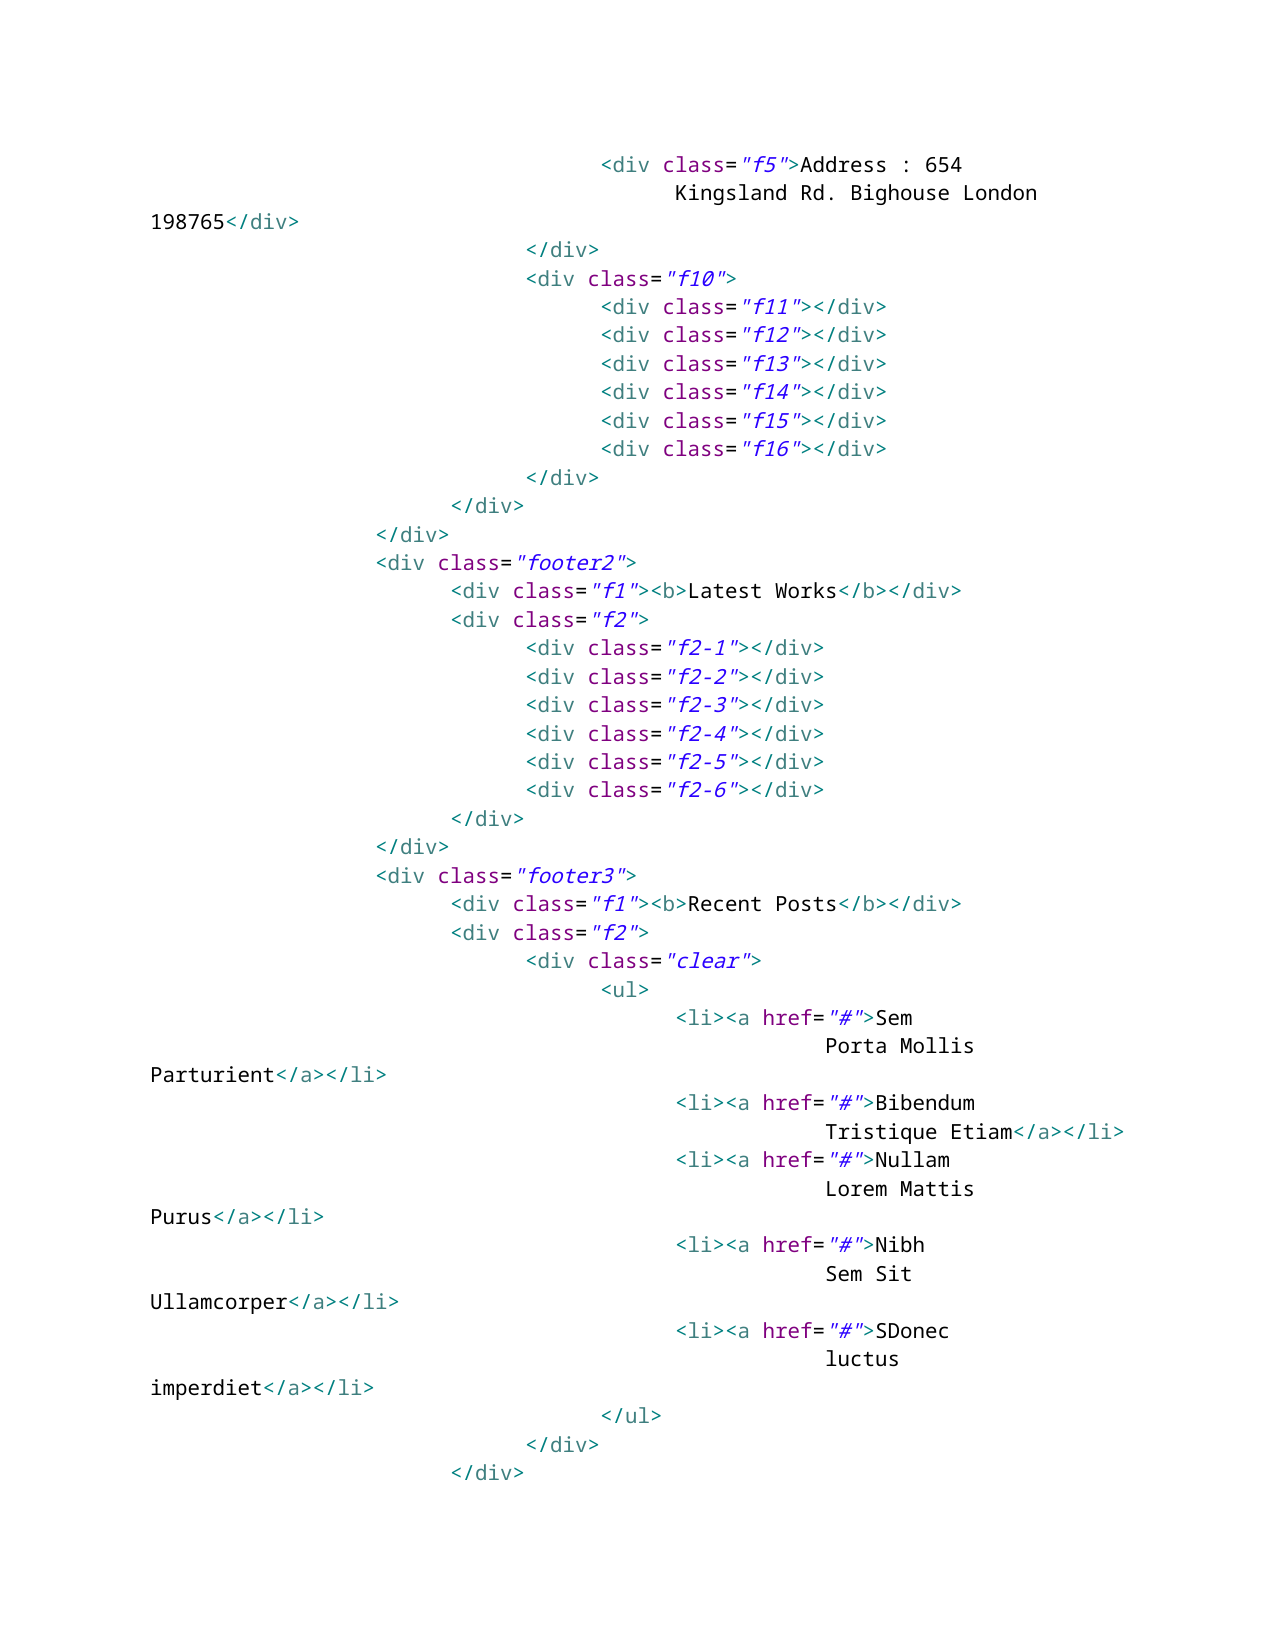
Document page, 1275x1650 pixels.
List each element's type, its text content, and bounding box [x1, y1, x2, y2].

text <div class="f2"> [150, 918, 1125, 946]
text </div> [150, 832, 1125, 861]
text <div class="f2-5"></div> [150, 747, 1125, 776]
text <div class="f2-1"></div> [150, 633, 1125, 662]
text <div class="f10"> [150, 264, 1125, 292]
text <li><a href="#">Sem [150, 1003, 1125, 1032]
text </div> [150, 235, 1125, 264]
text <div class="f1"><b>Latest Works</b></div> [150, 577, 1125, 605]
text <div class="f2"> [150, 605, 1125, 633]
text luctus imperdiet</a></li> [150, 1344, 1125, 1401]
text Kingsland Rd. Bighouse London 198765</div> [150, 178, 1125, 235]
text Porta Mollis Parturient</a></li> [150, 1032, 1125, 1088]
text Tristique Etiam</a></li> [150, 1117, 1125, 1145]
text <div class="clear"> [150, 946, 1125, 975]
text <div class="f2-3"></div> [150, 690, 1125, 719]
text <ul> [150, 975, 1125, 1003]
text </div> [150, 463, 1125, 491]
text <div class="f11"></div> [150, 292, 1125, 321]
text <div class="f1"><b>Recent Posts</b></div> [150, 889, 1125, 918]
text <div class="f2-2"></div> [150, 662, 1125, 690]
text Lorem Mattis Purus</a></li> [150, 1174, 1125, 1231]
text </ul> [150, 1401, 1125, 1430]
text <li><a href="#">Nibh [150, 1231, 1125, 1259]
text </div> [150, 804, 1125, 832]
text </div> [150, 1430, 1125, 1458]
text <div class="f12"></div> [150, 321, 1125, 349]
text <li><a href="#">Bibendum [150, 1088, 1125, 1117]
text Sem Sit Ullamcorper</a></li> [150, 1259, 1125, 1316]
text <div class="f13"></div> [150, 349, 1125, 377]
text <div class="f16"></div> [150, 434, 1125, 463]
text <div class="f15"></div> [150, 406, 1125, 434]
text <div class="f14"></div> [150, 377, 1125, 406]
text <div class="footer2"> [150, 548, 1125, 577]
text </div> [150, 520, 1125, 548]
text </div> [150, 1458, 1125, 1487]
text <div class="f2-4"></div> [150, 719, 1125, 747]
text <div class="f2-6"></div> [150, 776, 1125, 804]
text <li><a href="#">Nullam [150, 1145, 1125, 1174]
text <li><a href="#">SDonec [150, 1316, 1125, 1344]
text <div class="f5">Address : 654 [150, 150, 1125, 178]
text <div class="footer3"> [150, 861, 1125, 889]
text </div> [150, 491, 1125, 520]
